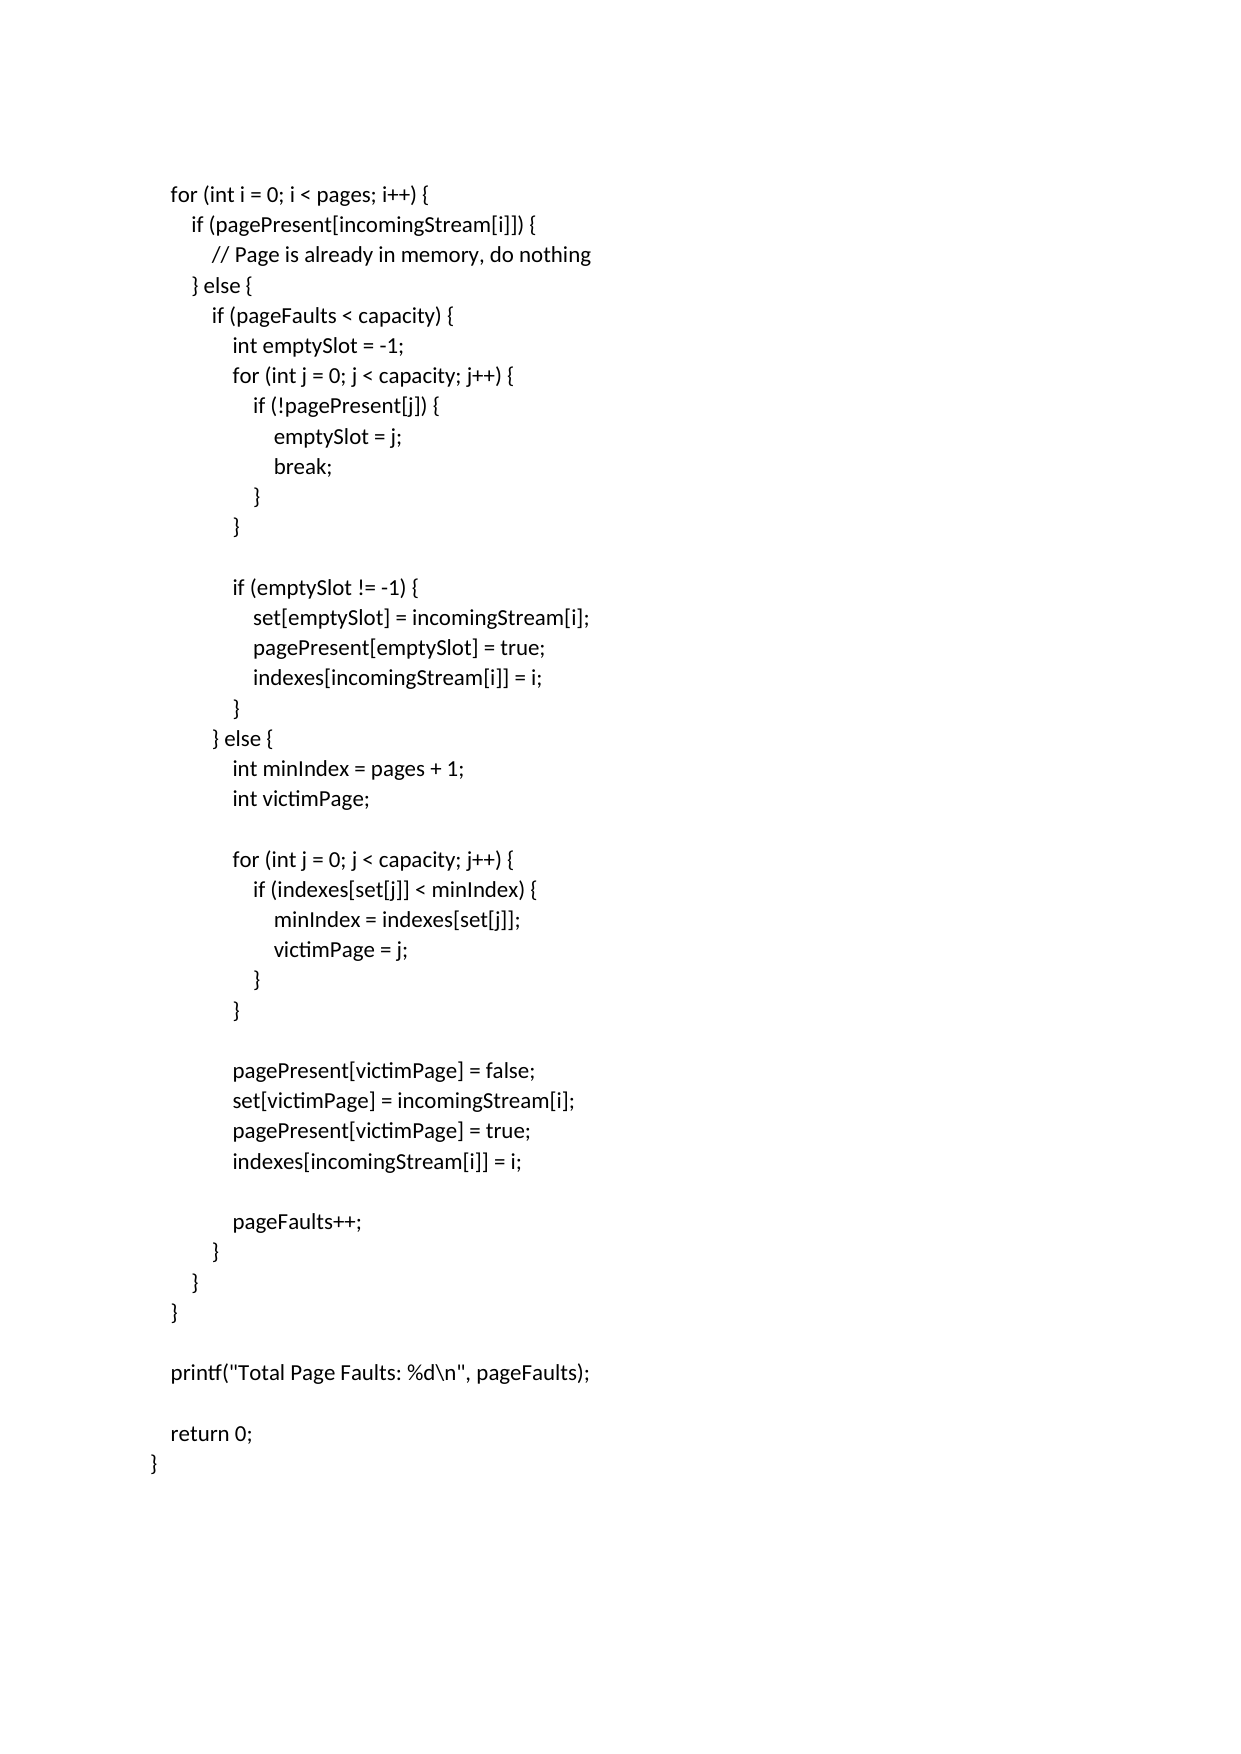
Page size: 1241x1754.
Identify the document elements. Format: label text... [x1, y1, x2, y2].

text emptySlot = j; [150, 422, 992, 450]
text } [150, 1449, 992, 1477]
text pagePresent[emptySlot] = true; [150, 633, 992, 661]
text for (int j = 0; j < capacity; j++) { [150, 361, 992, 389]
text if (!pagePresent[j]) { [150, 392, 992, 420]
text } [150, 966, 992, 994]
text pagePresent[victimPage] = false; [150, 1056, 992, 1084]
text } else { [150, 724, 992, 752]
text int victimPage; [150, 784, 992, 812]
text } [150, 512, 992, 541]
text if (indexes[set[j]] < minIndex) { [150, 875, 992, 903]
text } [150, 1237, 992, 1266]
text printf("Total Page Faults: %d\n", pageFaults); [150, 1358, 992, 1386]
text } [150, 482, 992, 510]
text } [150, 1298, 992, 1326]
text victimPage = j; [150, 935, 992, 963]
text break; [150, 452, 992, 480]
text minIndex = indexes[set[j]]; [150, 905, 992, 933]
text } [150, 1268, 992, 1296]
text for (int i = 0; i < pages; i++) { [150, 180, 992, 208]
text return 0; [150, 1419, 992, 1447]
text indexes[incomingStream[i]] = i; [150, 1147, 992, 1175]
text set[emptySlot] = incomingStream[i]; [150, 603, 992, 631]
text set[victimPage] = incomingStream[i]; [150, 1086, 992, 1114]
text } [150, 694, 992, 722]
text indexes[incomingStream[i]] = i; [150, 663, 992, 692]
text int minIndex = pages + 1; [150, 754, 992, 782]
text pagePresent[victimPage] = true; [150, 1117, 992, 1145]
text if (pageFaults < capacity) { [150, 301, 992, 329]
text int emptySlot = -1; [150, 331, 992, 359]
text } [150, 996, 992, 1024]
text if (emptySlot != -1) { [150, 573, 992, 601]
text } else { [150, 271, 992, 299]
text for (int j = 0; j < capacity; j++) { [150, 845, 992, 873]
text if (pagePresent[incomingStream[i]]) { [150, 210, 992, 238]
text pageFaults++; [150, 1207, 992, 1235]
text // Page is already in memory, do nothing [150, 241, 992, 269]
